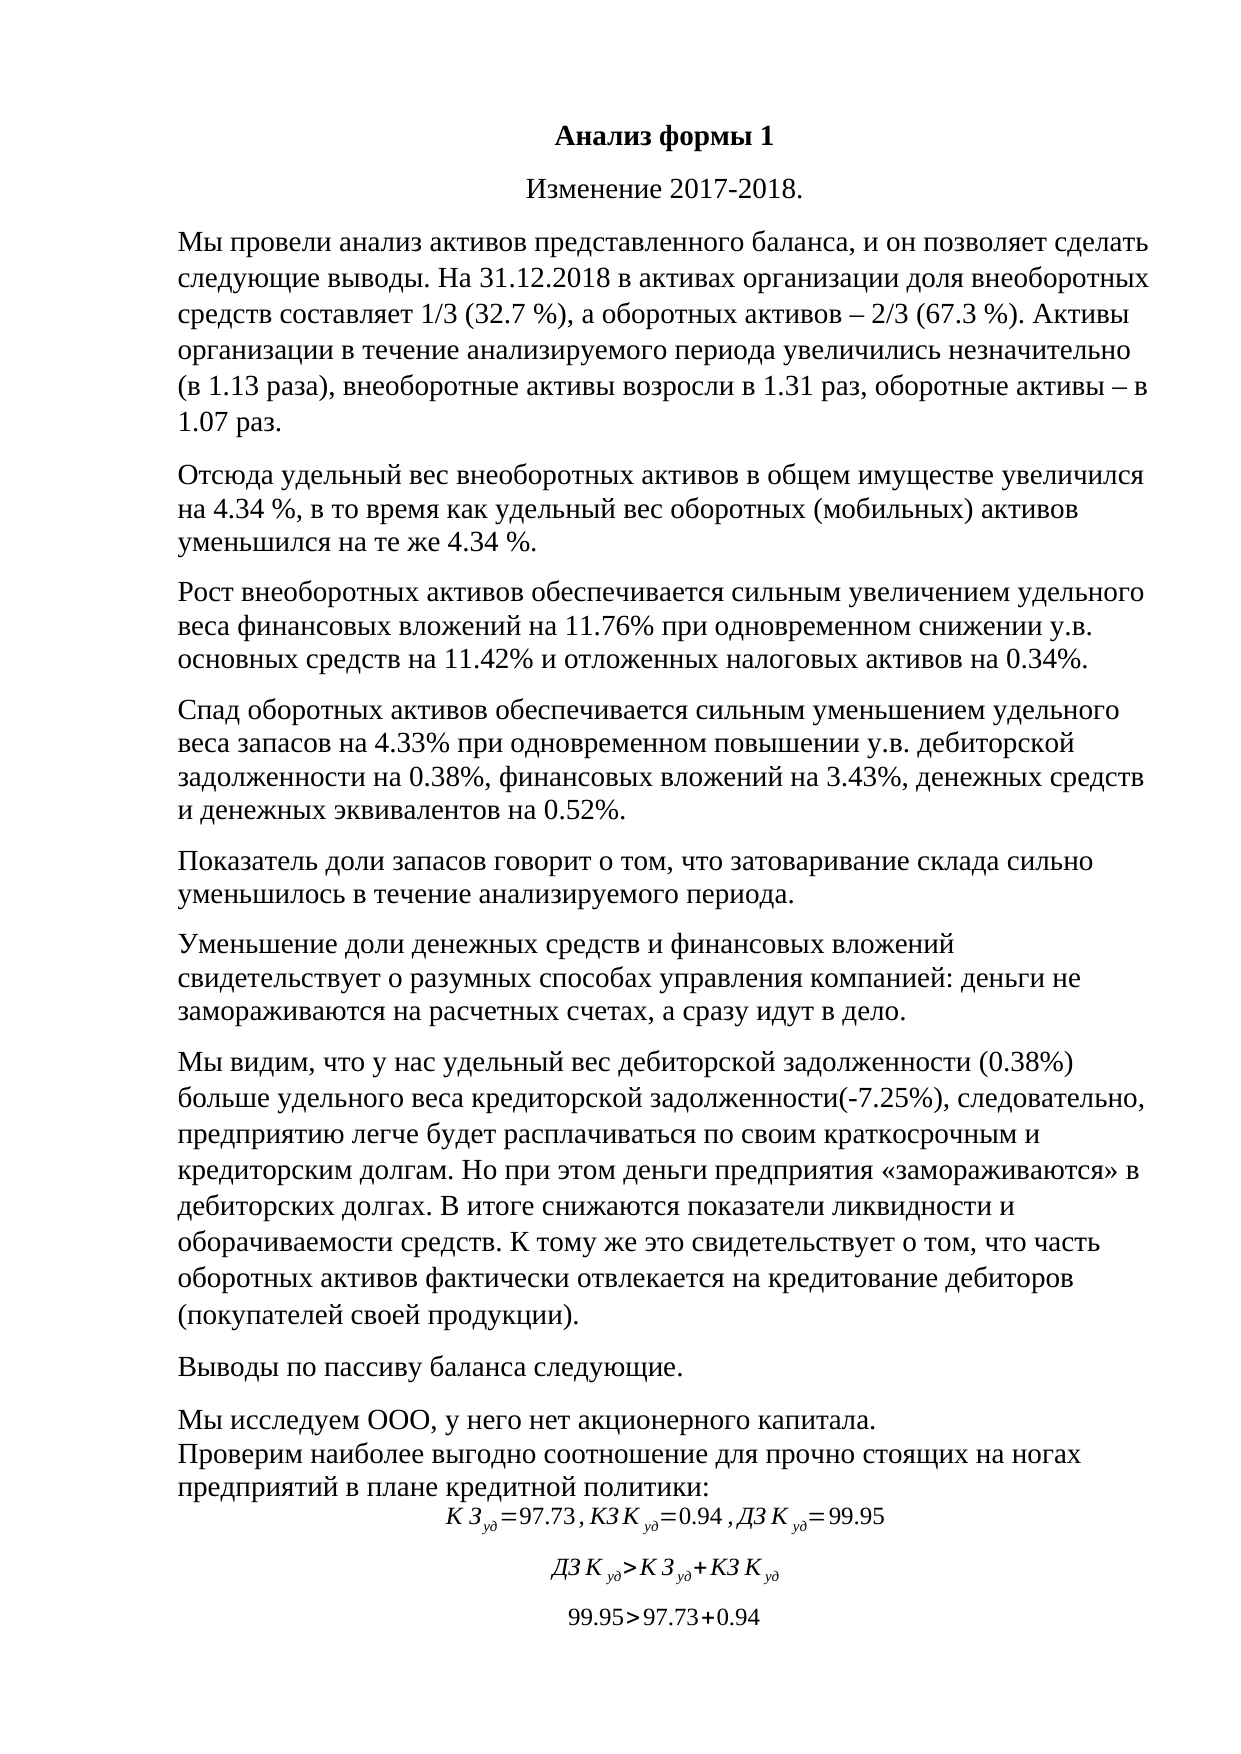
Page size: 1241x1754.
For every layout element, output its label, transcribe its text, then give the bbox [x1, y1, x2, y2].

text Анализ формы 1 [177, 118, 1152, 152]
text Изменение 2017-2018. [177, 171, 1152, 204]
text Проверим наиболее выгодно соотношение для прочно стоящих на ногах предприятий в плане кредитной политики: [177, 1436, 1152, 1503]
text Отсюда удельный вес внеоборотных активов в общем имуществе увеличился на 4.34 %, в то время как удельный вес оборотных (мобильных) активов уменьшился на те же 4.34 %. [177, 457, 1152, 558]
text Мы провели анализ активов представленного баланса, и он позволяет сделать следующие выводы. На 31.12.2018 в активах организации доля внеоборотных средств составляет 1/3 (32.7 %), а оборотных активов – 2/3 (67.3 %). Активы организации в течение анализируемого периода увеличились незначительно (в 1.13 раза), внеоборотные активы возросли в 1.31 раз, оборотные активы – в 1.07 раз. [177, 224, 1152, 438]
text Выводы по пассиву баланса следующие. [177, 1349, 1152, 1383]
text Рост внеоборотных активов обеспечивается сильным увеличением удельного веса финансовых вложений на 11.76% при одновременном снижении у.в. основных средств на 11.42% и отложенных налоговых активов на 0.34%. [177, 574, 1152, 675]
text Мы видим, что у нас удельный вес дебиторской задолженности (0.38%) больше удельного веса кредиторской задолженности(-7.25%), следовательно, предприятию легче будет расплачиваться по своим краткосрочным и кредиторским долгам. Но при этом деньги предприятия «замораживаются» в дебиторских долгах. В итоге снижаются показатели ликвидности и оборачиваемости средств. К тому же это свидетельствует о том, что часть оборотных активов фактически отвлекается на кредитование дебиторов (покупателей своей продукции). [177, 1044, 1152, 1330]
text Уменьшение доли денежных средств и финансовых вложений свидетельствует о разумных способах управления компанией: деньги не замораживаются на расчетных счетах, а сразу идут в дело. [177, 926, 1152, 1027]
text Показатель доли запасов говорит о том, что затоваривание склада сильно уменьшилось в течение анализируемого периода. [177, 843, 1152, 910]
text Мы исследуем ООО, у него нет акционерного капитала. [177, 1402, 1152, 1436]
text Спад оборотных активов обеспечивается сильным уменьшением удельного веса запасов на 4.33% при одновременном повышении у.в. дебиторской задолженности на 0.38%, финансовых вложений на 3.43%, денежных средств и денежных эквивалентов на 0.52%. [177, 692, 1152, 826]
